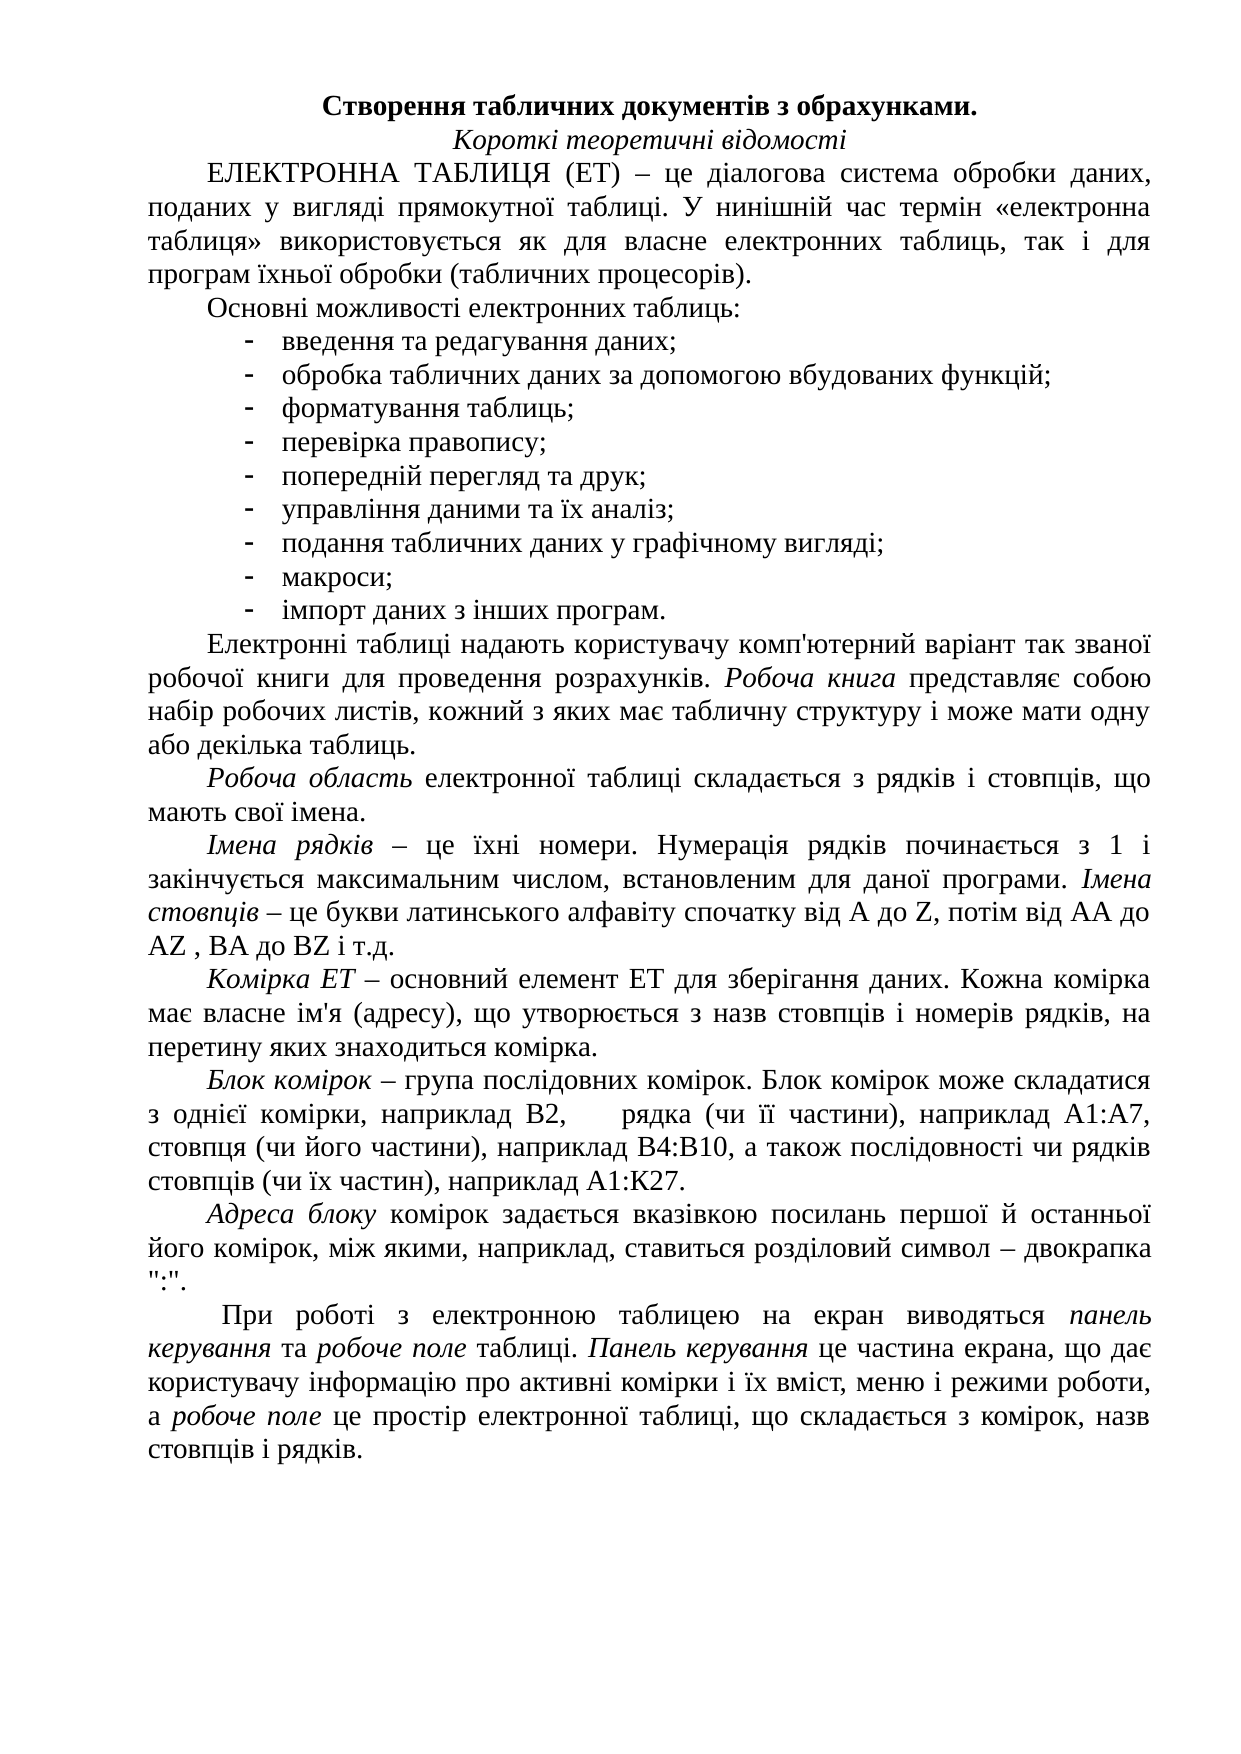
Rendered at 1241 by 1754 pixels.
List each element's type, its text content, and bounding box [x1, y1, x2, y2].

text При роботі з електронною таблицею на екран виводяться панель керування та робоче поле таблиці. Панель керування це частина екрана, що дає користувачу інформацію про активні комірки і їх вміст, меню і режими роботи, а робоче поле це простір електронної таблиці, що складається з комірок, назв стовпців і рядків. [148, 1297, 1152, 1465]
list макроси; [244, 559, 1152, 592]
list управління даними та їх аналіз; [244, 492, 1152, 525]
text Електронні таблиці надають користувачу комп'ютерний варіант так званої робочої книги для проведення розрахунків. Робоча книга представляє собою набір робочих листів, кожний з яких має табличну структуру і може мати одну або декілька таблиць. [148, 626, 1152, 760]
text Адреса блоку комірок задається вказівкою посилань першої й останньої його комірок, між якими, наприклад, ставиться розділовий символ – двокрапка ":". [148, 1196, 1152, 1297]
list введення та редагування даних; [244, 323, 1152, 357]
list форматування таблиць; [244, 391, 1152, 424]
text ЕЛЕКТРОННА ТАБЛИЦЯ (ЕТ) – це діалогова система обробки даних, поданих у вигляді прямокутної таблиці. У нинішній час термін «електронна таблиця» використовується як для власне електронних таблиць, так і для програм їхньої обробки (табличних процесорів). [148, 156, 1152, 290]
text Основні можливості електронних таблиць: [148, 290, 1152, 323]
list попередній перегляд та друк; [244, 458, 1152, 492]
text Робоча область електронної таблиці складається з рядків і стовпців, що мають свої імена. [148, 760, 1152, 827]
subtitle Короткі теоретичні відомості [148, 122, 1152, 156]
list імпорт даних з інших програм. [244, 592, 1152, 626]
list перевірка правопису; [244, 424, 1152, 458]
text Комірка ЕТ – основний елемент ЕТ для зберігання даних. Кожна комірка має власне ім'я (адресу), що утворюється з назв стовпців і номерів рядків, на перетину яких знаходиться комірка. [148, 962, 1152, 1062]
text Блок комірок – група послідовних комірок. Блок комірок може складатися з однієї комірки, наприклад B2, рядка (чи її частини), наприклад А1:А7, стовпця (чи його частини), наприклад В4:В10, а також послідовності чи рядків стовпців (чи їх частин), наприклад А1:К27. [148, 1062, 1152, 1196]
list обробка табличних даних за допомогою вбудованих функцій; [244, 357, 1152, 391]
list подання табличних даних у графічному вигляді; [244, 525, 1152, 559]
text Імена рядків – це їхні номери. Нумерація рядків починається з 1 і закінчується максимальним числом, встановленим для даної програми. Імена стовпців – це букви латинського алфавіту спочатку від А до Z, потім від АА до AZ , ВА до BZ і т.д. [148, 827, 1152, 962]
subtitle Створення табличних документів з обрахунками. [148, 88, 1152, 122]
